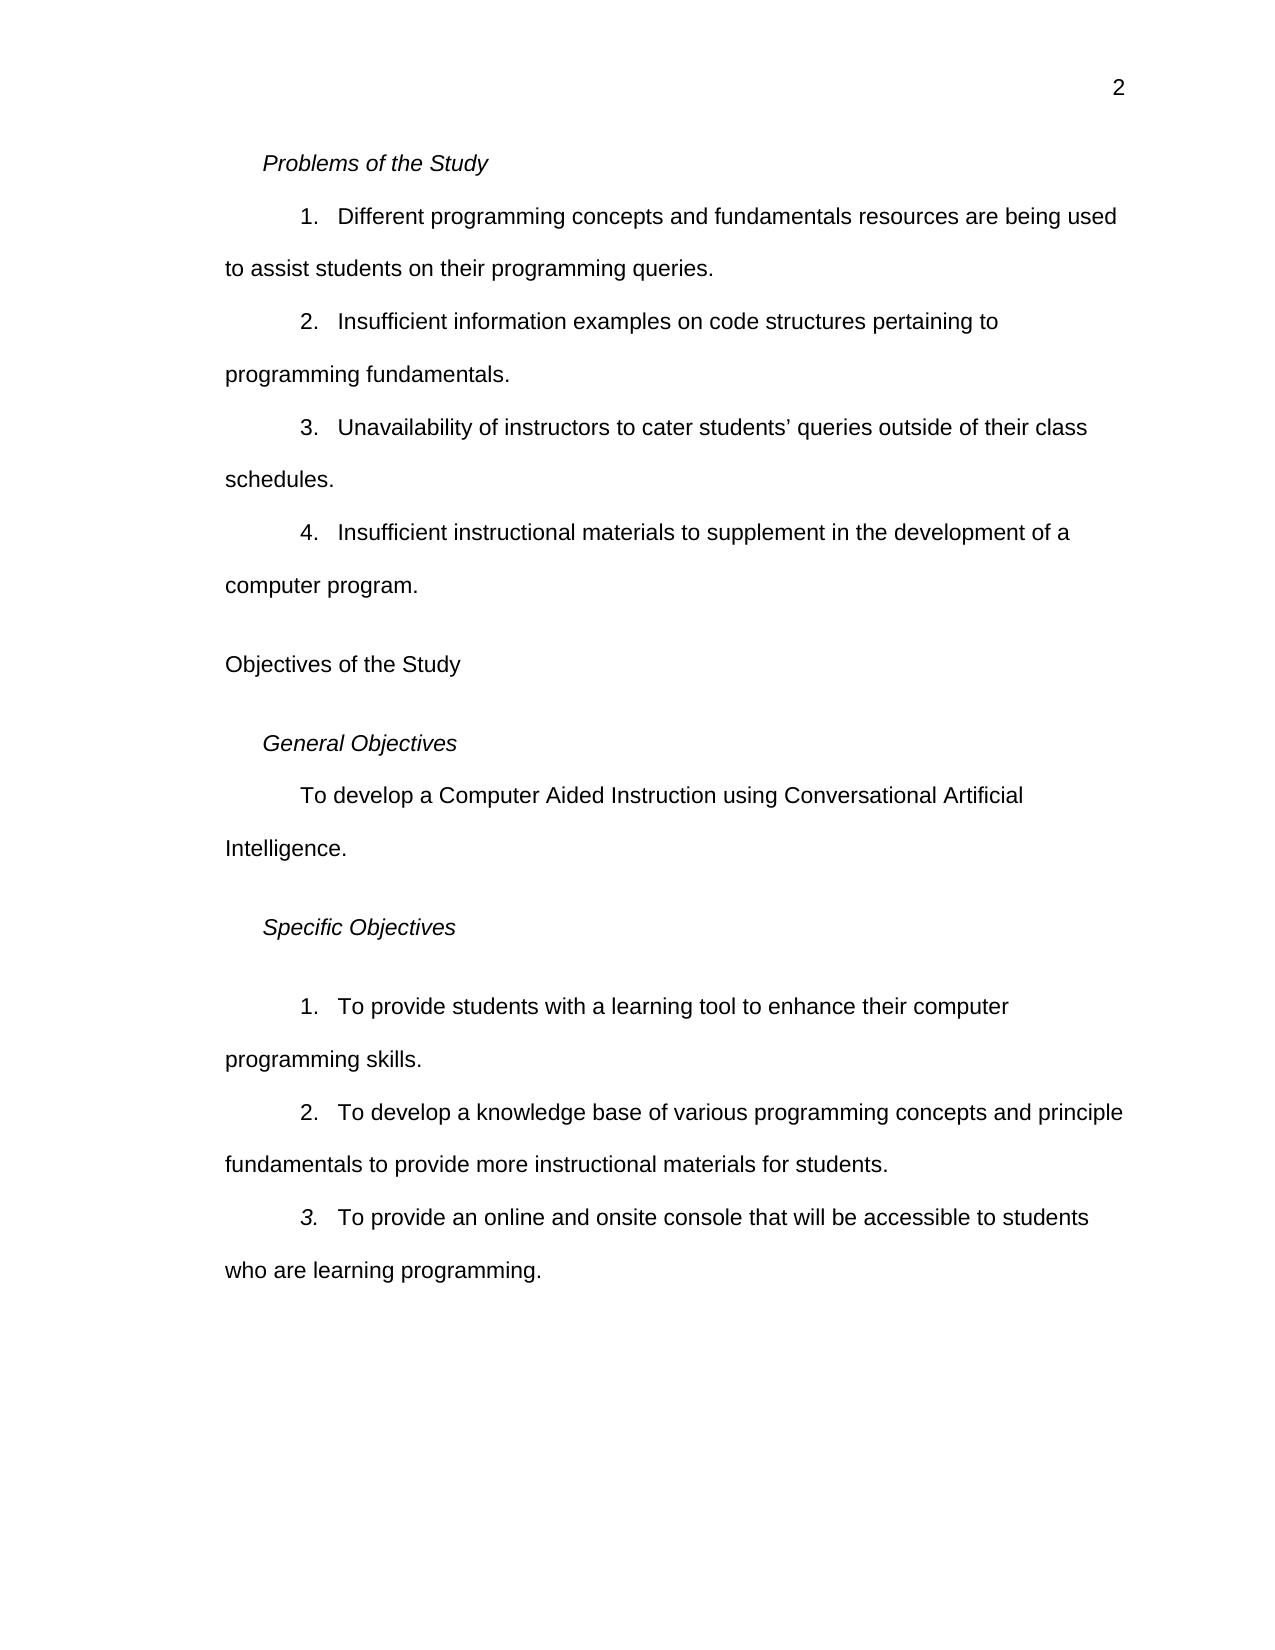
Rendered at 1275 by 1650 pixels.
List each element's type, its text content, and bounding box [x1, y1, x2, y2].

text To develop a Computer Aided Instruction using Conversational Artificial Intelligence. [225, 782, 1125, 862]
text Objectives of the Study [225, 651, 1125, 677]
text Specific Objectives [225, 914, 1125, 941]
list To provide students with a learning tool to enhance their computer programming skills. [225, 993, 1125, 1072]
list Insufficient information examples on code structures pertaining to programming fundamentals. [225, 308, 1125, 387]
list Different programming concepts and fundamentals resources are being used to assist students on their programming queries. [225, 203, 1125, 282]
list To provide an online and onsite console that will be accessible to students who are learning programming. [225, 1204, 1125, 1283]
list Insufficient instructional materials to supplement in the development of a computer program. [225, 519, 1125, 598]
list To develop a knowledge base of various programming concepts and principle fundamentals to provide more instructional materials for students. [225, 1099, 1125, 1178]
text General Objectives [225, 730, 1125, 756]
list Unavailability of instructors to cater students’ queries outside of their class schedules. [225, 413, 1125, 493]
text Problems of the Study [225, 150, 1125, 176]
